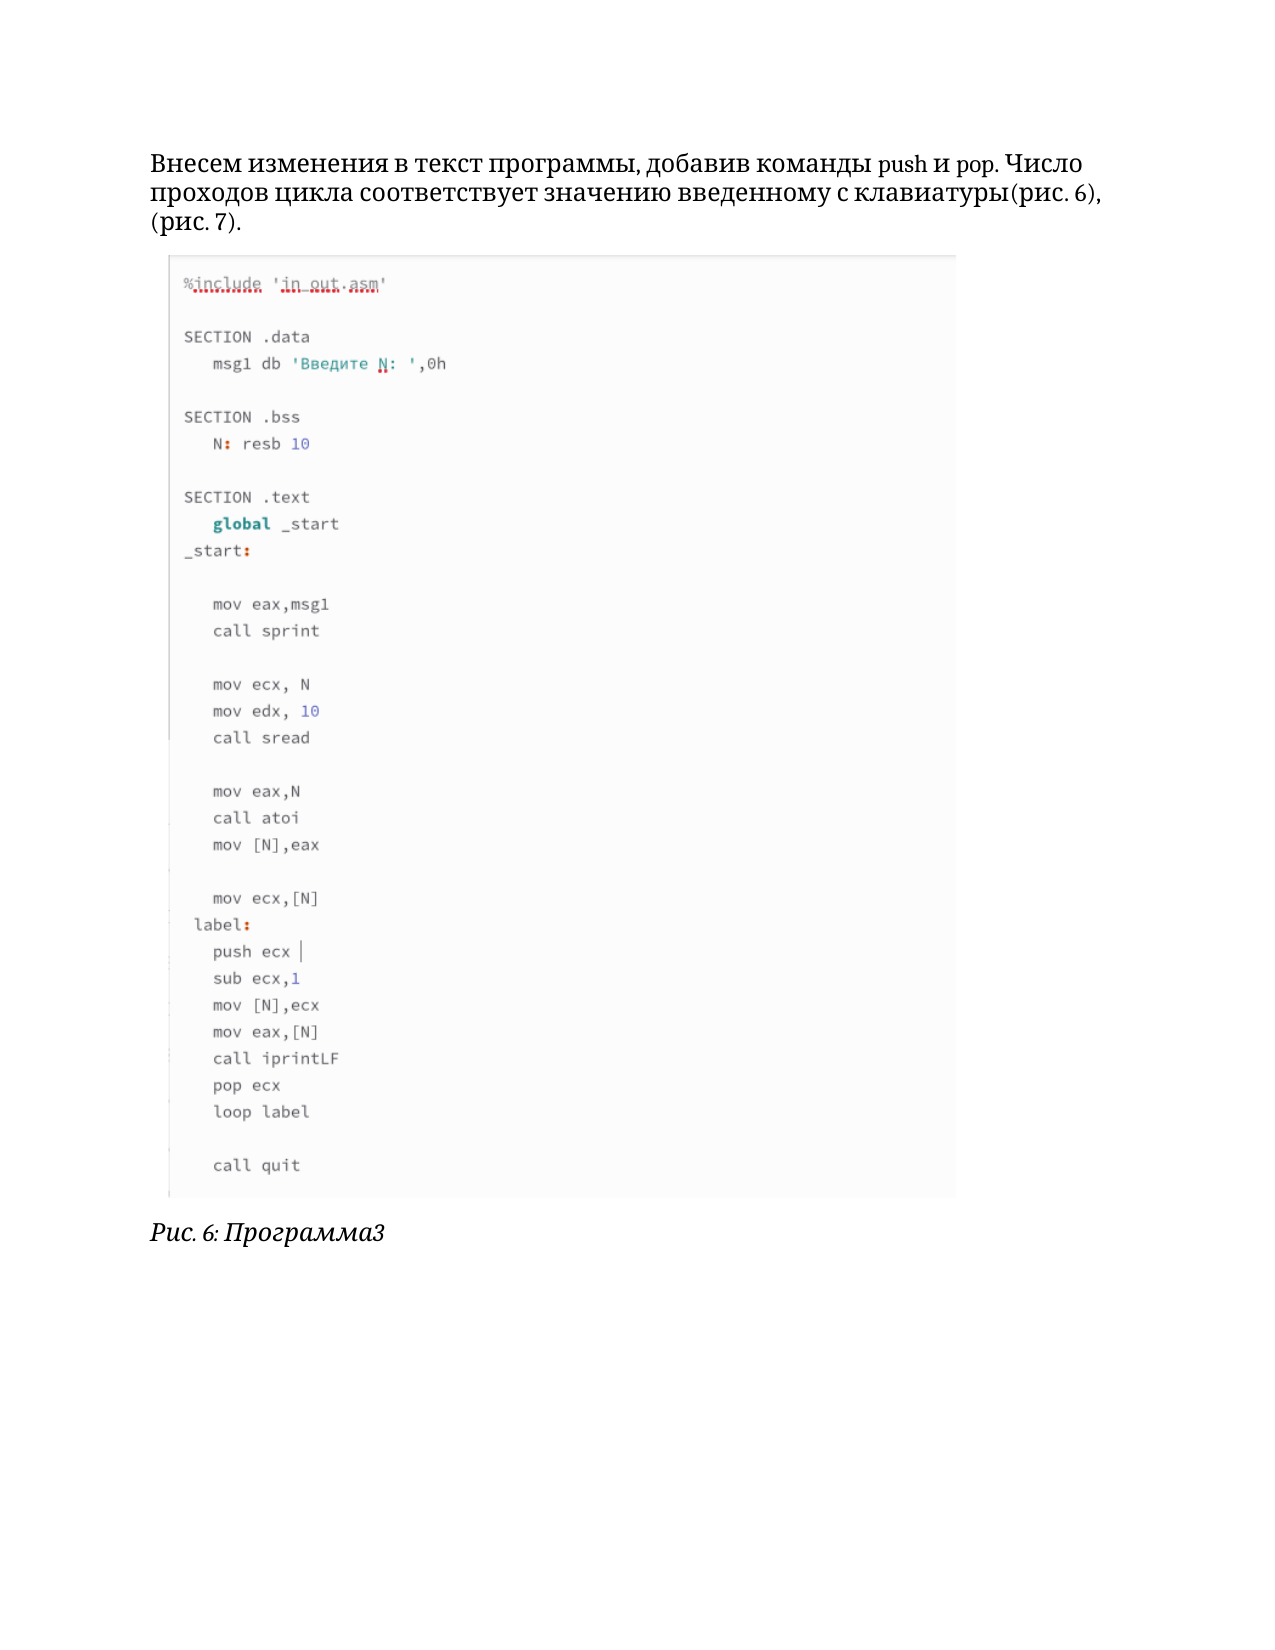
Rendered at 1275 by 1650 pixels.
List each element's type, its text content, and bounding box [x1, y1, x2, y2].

text Рис. 6: Программа3 [150, 1219, 1125, 1247]
text Внесем изменения в текст программы, добавив команды push и pop. Число проходов цикла соответствует значению введенному с клавиатуры(рис. 6), (рис. 7). [150, 150, 1125, 236]
picture [168, 255, 957, 1198]
